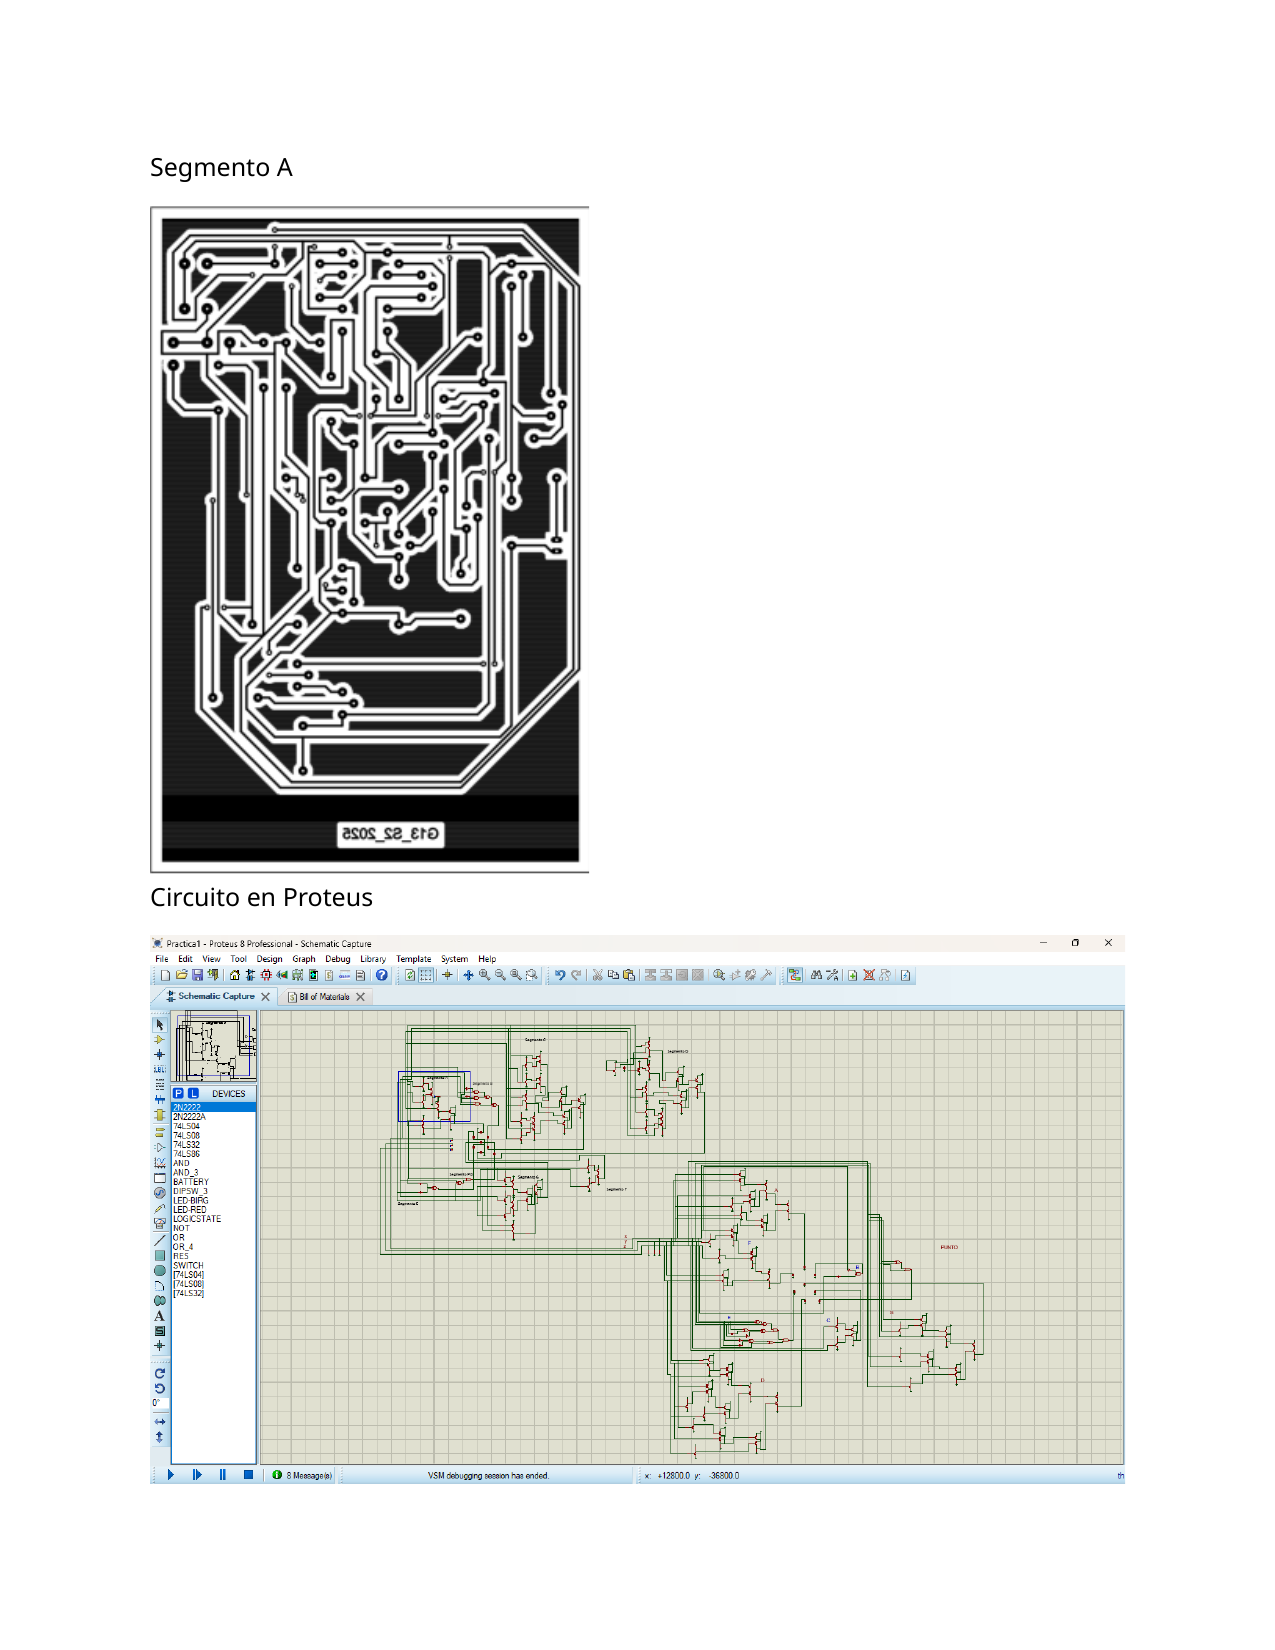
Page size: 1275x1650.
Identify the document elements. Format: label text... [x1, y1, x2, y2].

picture [150, 935, 1125, 1484]
picture [150, 205, 590, 875]
text Segmento A [150, 150, 1125, 184]
